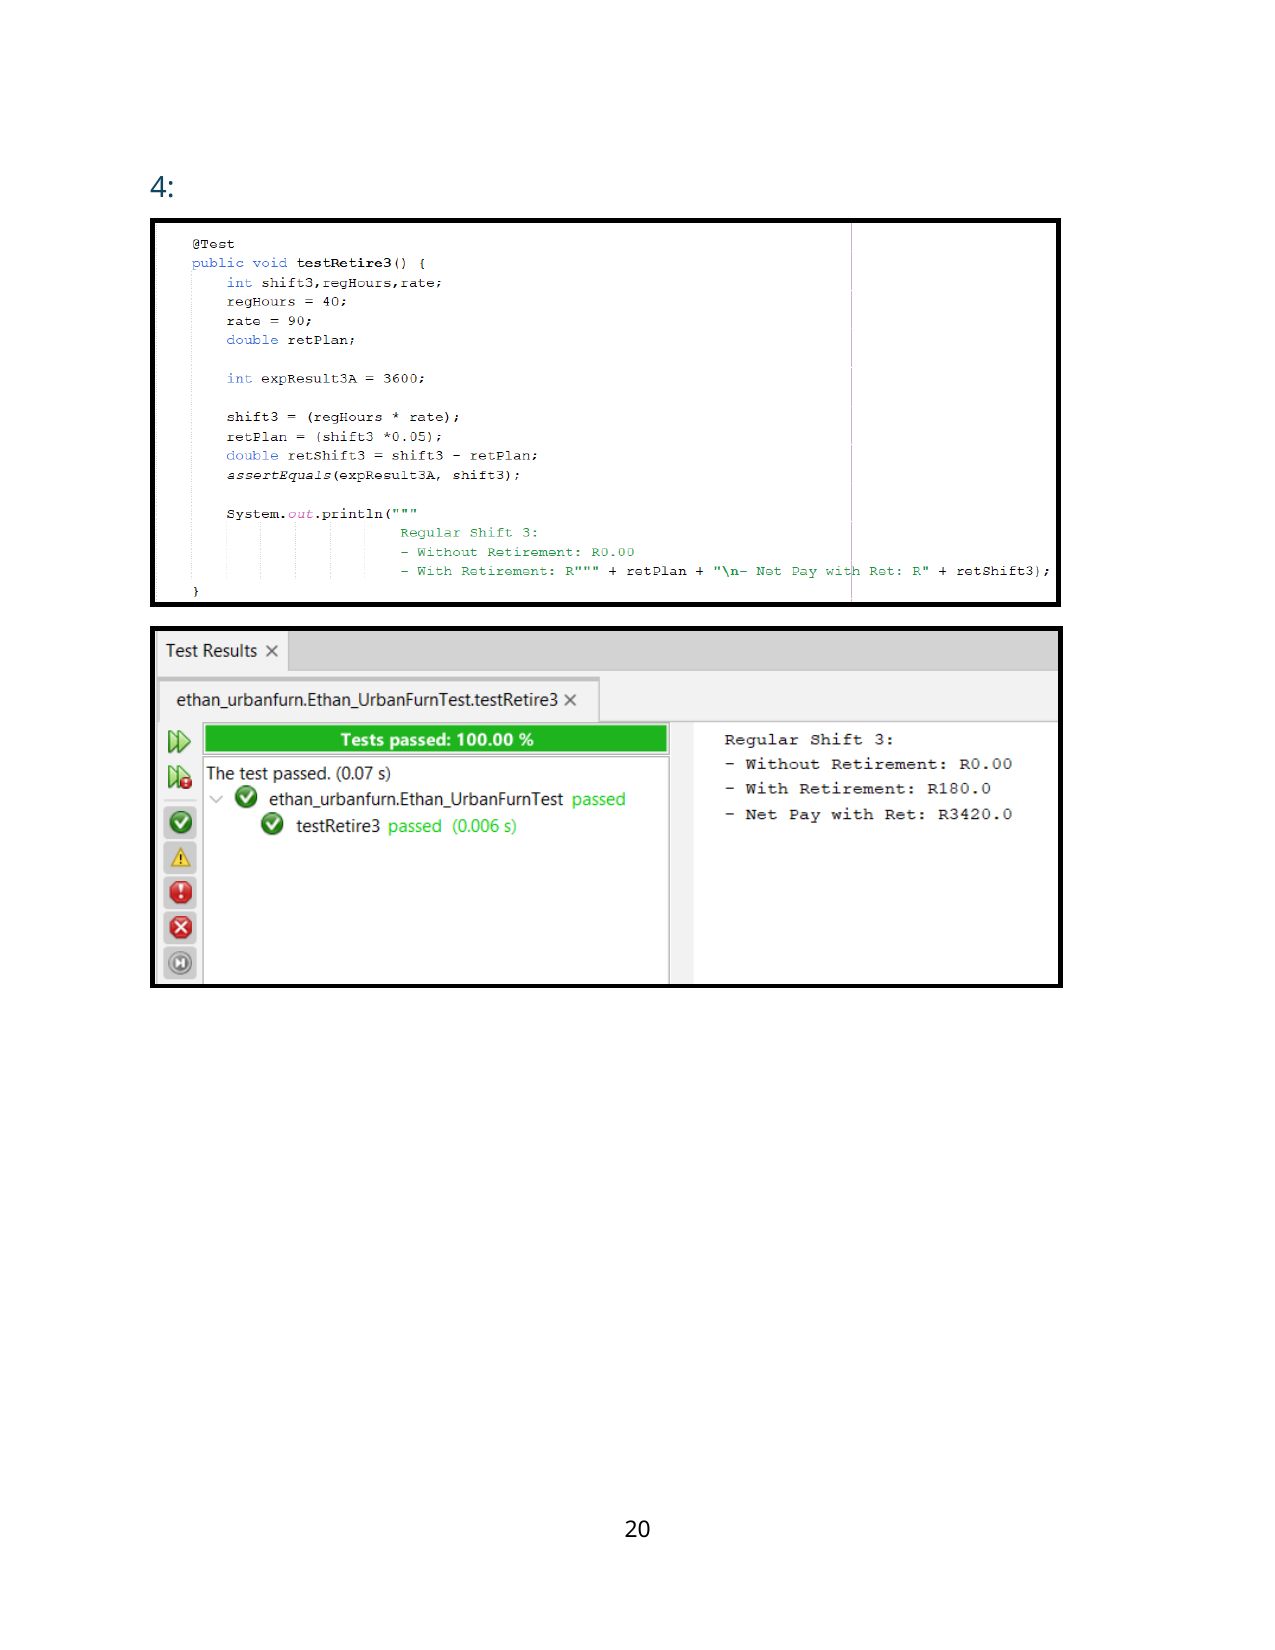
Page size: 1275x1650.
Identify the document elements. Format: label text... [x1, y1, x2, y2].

picture [155, 223, 1056, 602]
picture [155, 631, 1058, 984]
subtitle 4: [150, 167, 1125, 206]
